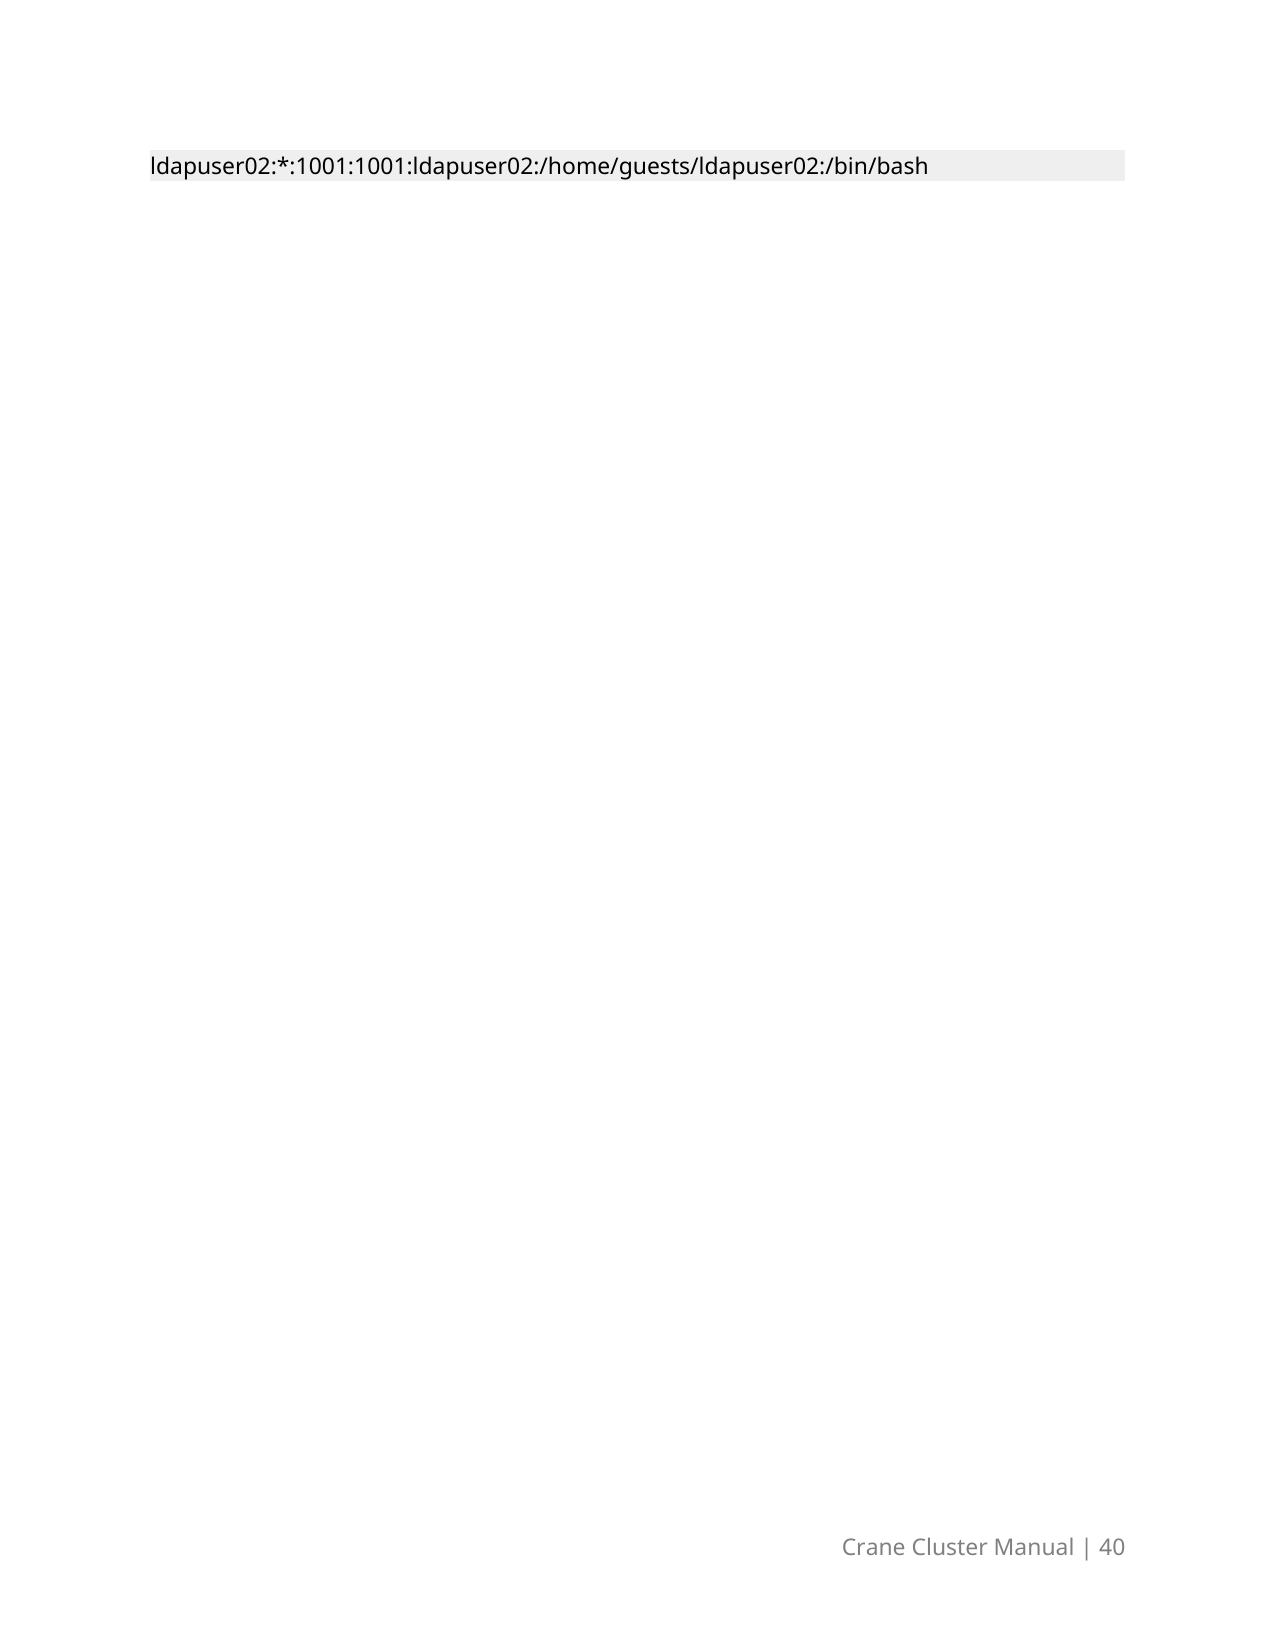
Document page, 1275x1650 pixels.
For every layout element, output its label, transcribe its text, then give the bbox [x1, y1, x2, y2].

text ldapuser02:*:1001:1001:ldapuser02:/home/guests/ldapuser02:/bin/bash [150, 150, 1125, 181]
